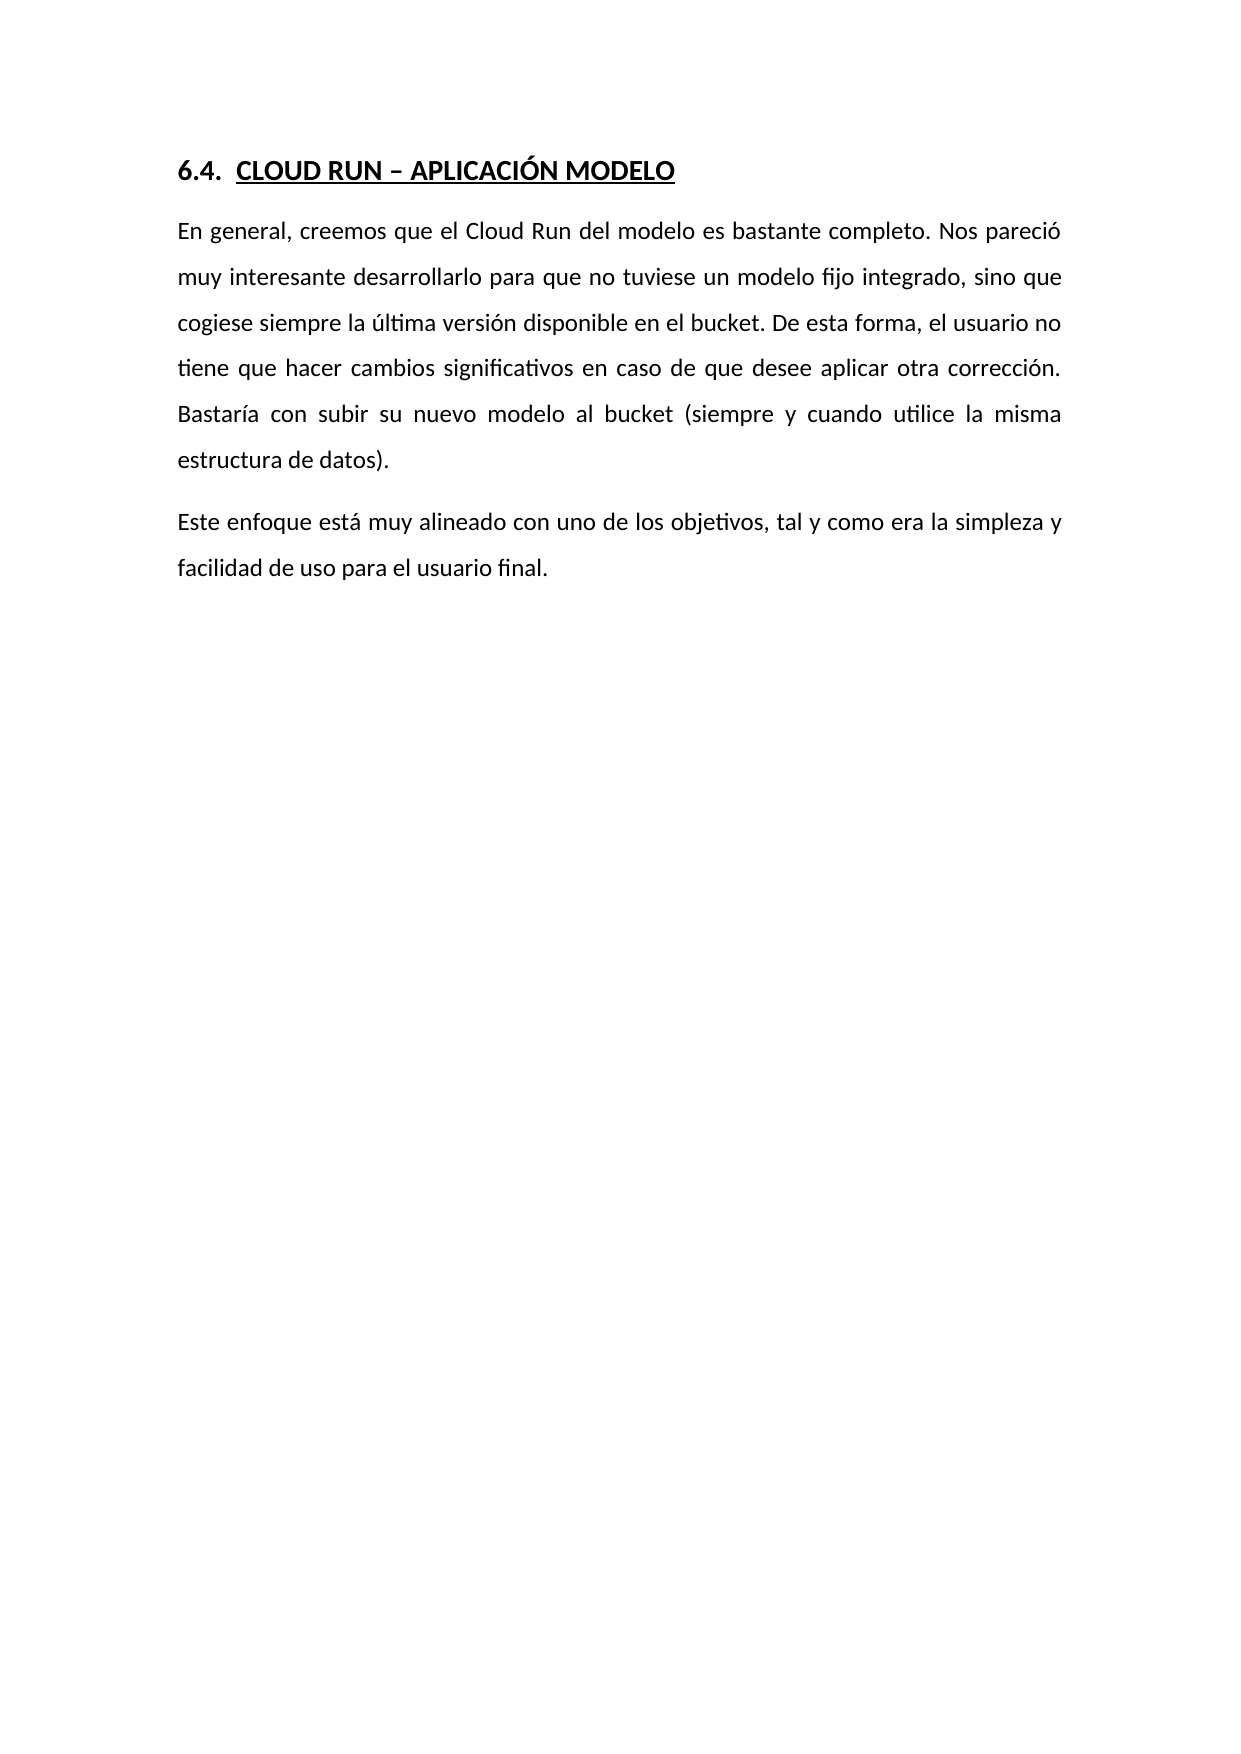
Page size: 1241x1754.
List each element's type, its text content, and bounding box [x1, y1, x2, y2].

text En general, creemos que el Cloud Run del modelo es bastante completo. Nos pareció muy interesante desarrollarlo para que no tuviese un modelo fijo integrado, sino que cogiese siempre la última versión disponible en el bucket. De esta forma, el usuario no tiene que hacer cambios significativos en caso de que desee aplicar otra corrección. Bastaría con subir su nuevo modelo al bucket (siempre y cuando utilice la misma estructura de datos). [177, 215, 1063, 474]
text Este enfoque está muy alineado con uno de los objetivos, tal y como era la simpleza y facilidad de uso para el usuario final. [177, 506, 1063, 582]
subtitle CLOUD RUN – APLICACIÓN MODELO [177, 152, 1063, 187]
